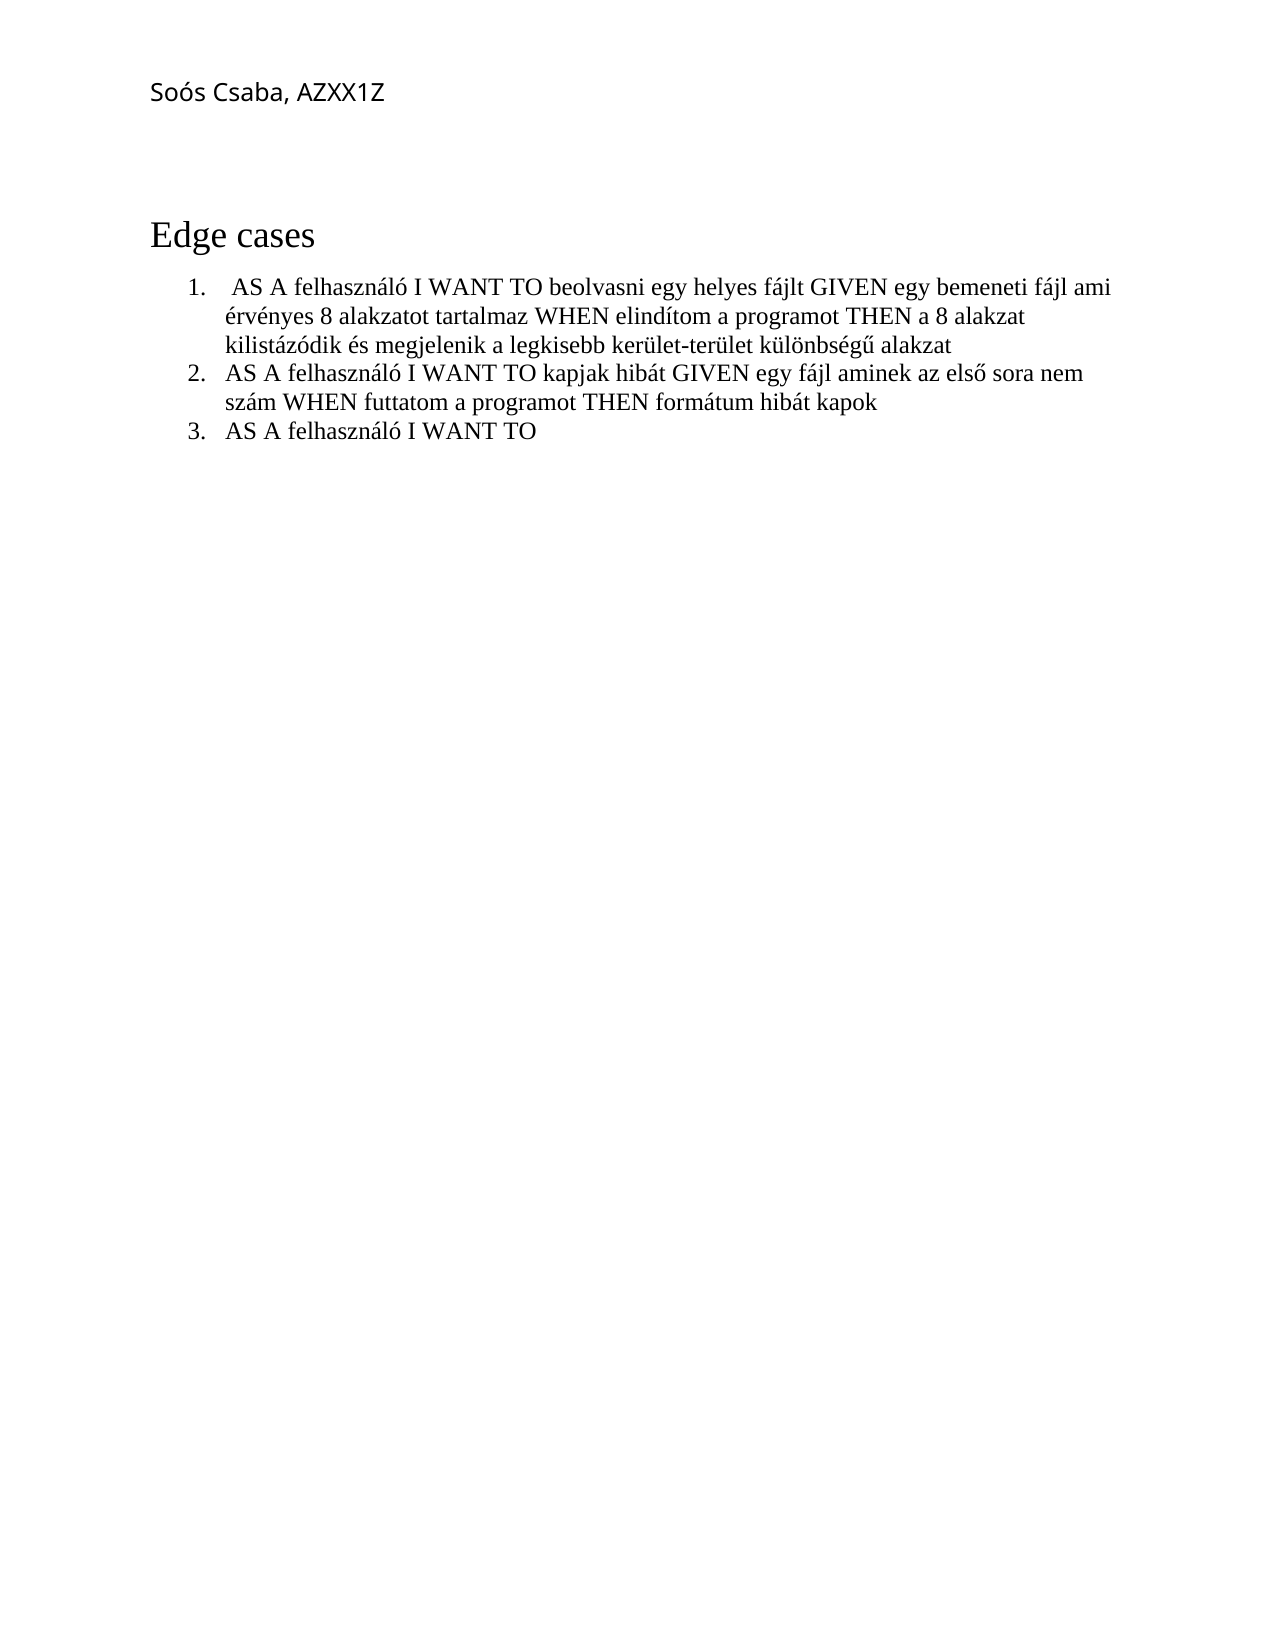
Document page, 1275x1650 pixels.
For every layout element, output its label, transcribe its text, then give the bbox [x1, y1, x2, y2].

list AS A felhasználó I WANT TO [187, 416, 1125, 445]
text Edge cases [150, 212, 1125, 256]
list AS A felhasználó I WANT TO kapjak hibát GIVEN egy fájl aminek az első sora nem szám WHEN futtatom a programot THEN formátum hibát kapok [187, 358, 1125, 416]
list AS A felhasználó I WANT TO beolvasni egy helyes fájlt GIVEN egy bemeneti fájl ami érvényes 8 alakzatot tartalmaz WHEN elindítom a programot THEN a 8 alakzat kilistázódik és megjelenik a legkisebb kerület-terület különbségű alakzat [187, 272, 1125, 358]
